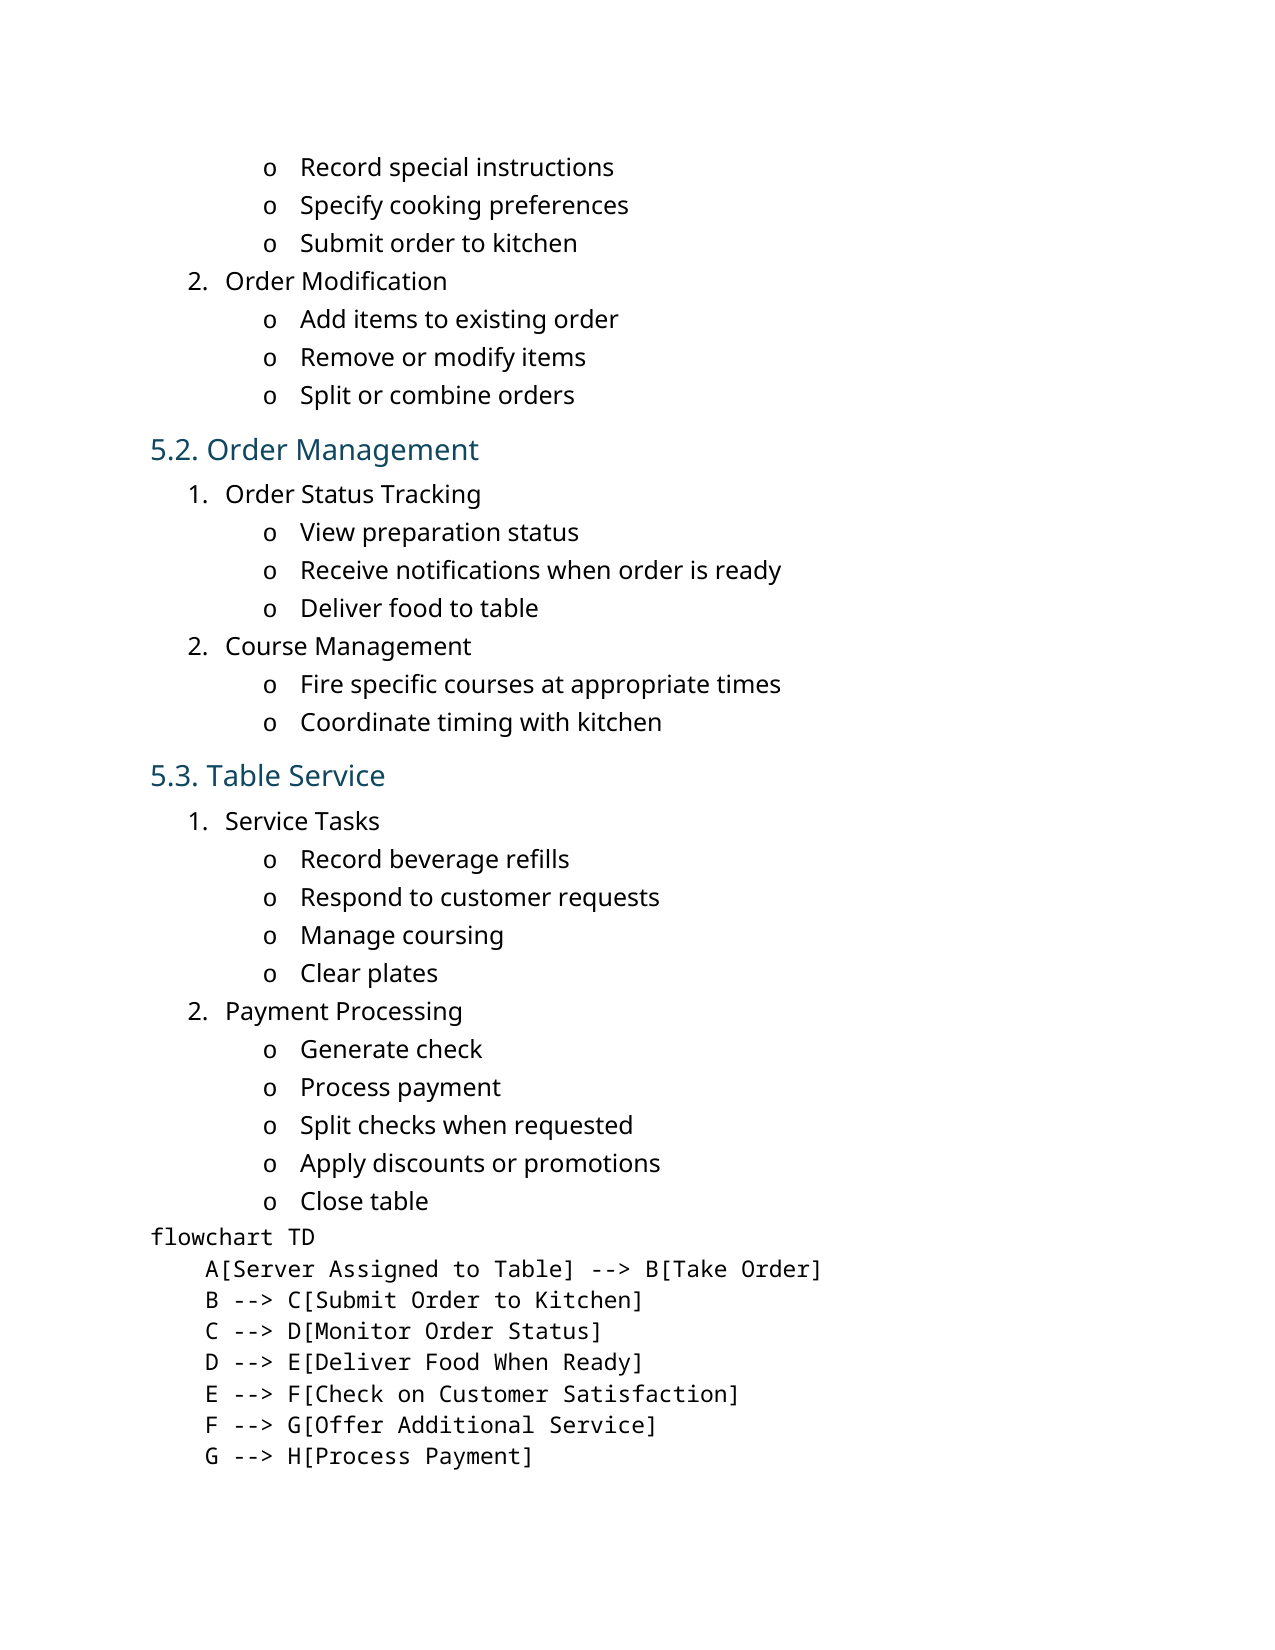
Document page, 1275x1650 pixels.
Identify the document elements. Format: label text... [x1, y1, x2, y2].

list Order Status Tracking [187, 477, 1125, 511]
list Apply discounts or promotions [262, 1145, 1125, 1179]
list Clear plates [262, 955, 1125, 990]
list Service Tasks [187, 803, 1125, 838]
list Record beverage refills [262, 841, 1125, 876]
list View preparation status [262, 515, 1125, 549]
list Specify cooking preferences [262, 188, 1125, 222]
list Close table [262, 1183, 1125, 1218]
list Deliver food to table [262, 591, 1125, 625]
list Split checks when requested [262, 1107, 1125, 1142]
list Receive notifications when order is ready [262, 553, 1125, 587]
list Process payment [262, 1069, 1125, 1103]
list Coordinate timing with kitchen [262, 704, 1125, 739]
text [150, 1221, 1125, 1471]
list Submit order to kitchen [262, 226, 1125, 260]
list Remove or modify items [262, 340, 1125, 374]
list Split or combine orders [262, 378, 1125, 412]
list Respond to customer requests [262, 879, 1125, 914]
subtitle 5.3. Table Service [150, 756, 1125, 795]
subtitle 5.2. Order Management [150, 429, 1125, 468]
list Manage coursing [262, 917, 1125, 952]
list Fire specific courses at appropriate times [262, 667, 1125, 701]
list Order Modification [187, 264, 1125, 298]
list Record special instructions [262, 150, 1125, 184]
list Add items to existing order [262, 302, 1125, 336]
list Generate check [262, 1031, 1125, 1066]
list Payment Processing [187, 993, 1125, 1027]
list Course Management [187, 629, 1125, 663]
